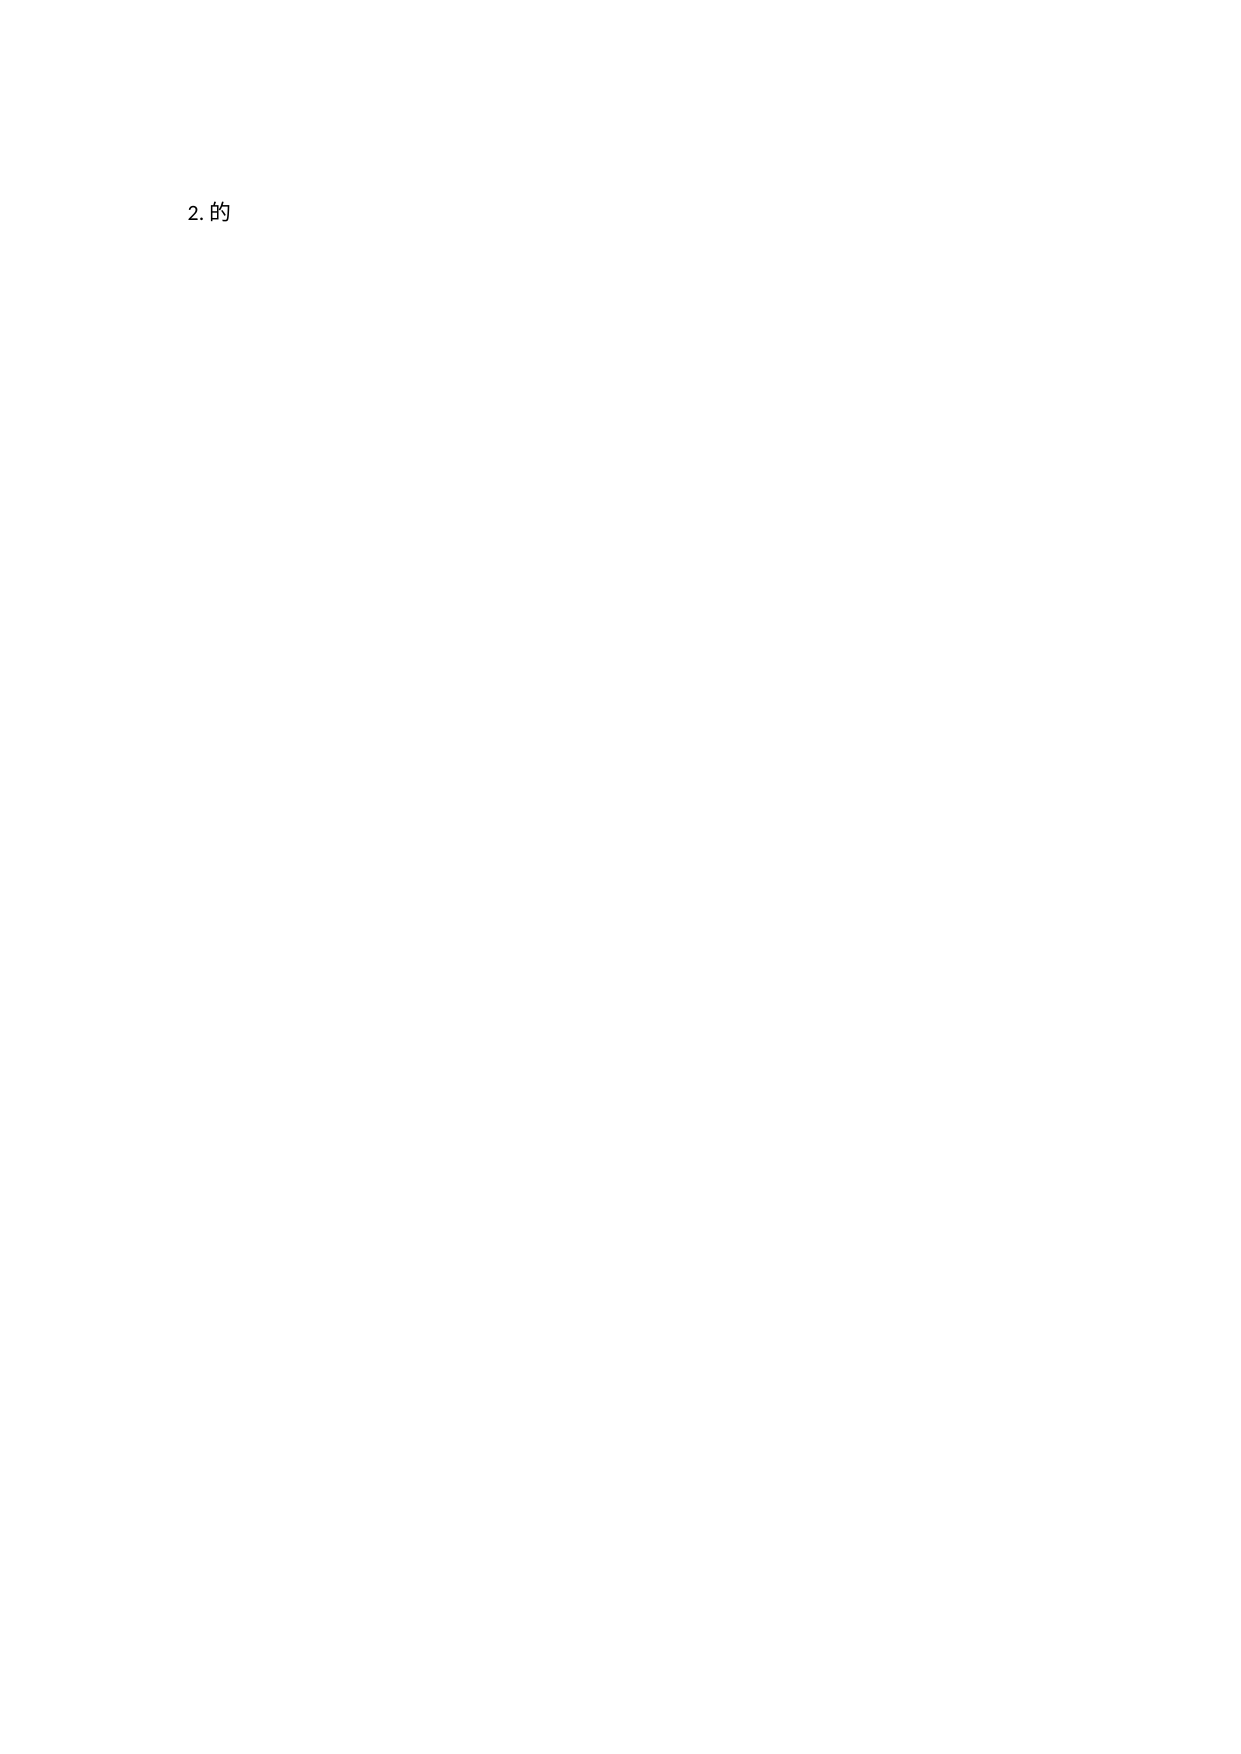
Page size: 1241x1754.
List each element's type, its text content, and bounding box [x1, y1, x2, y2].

list 的 [187, 194, 1053, 227]
